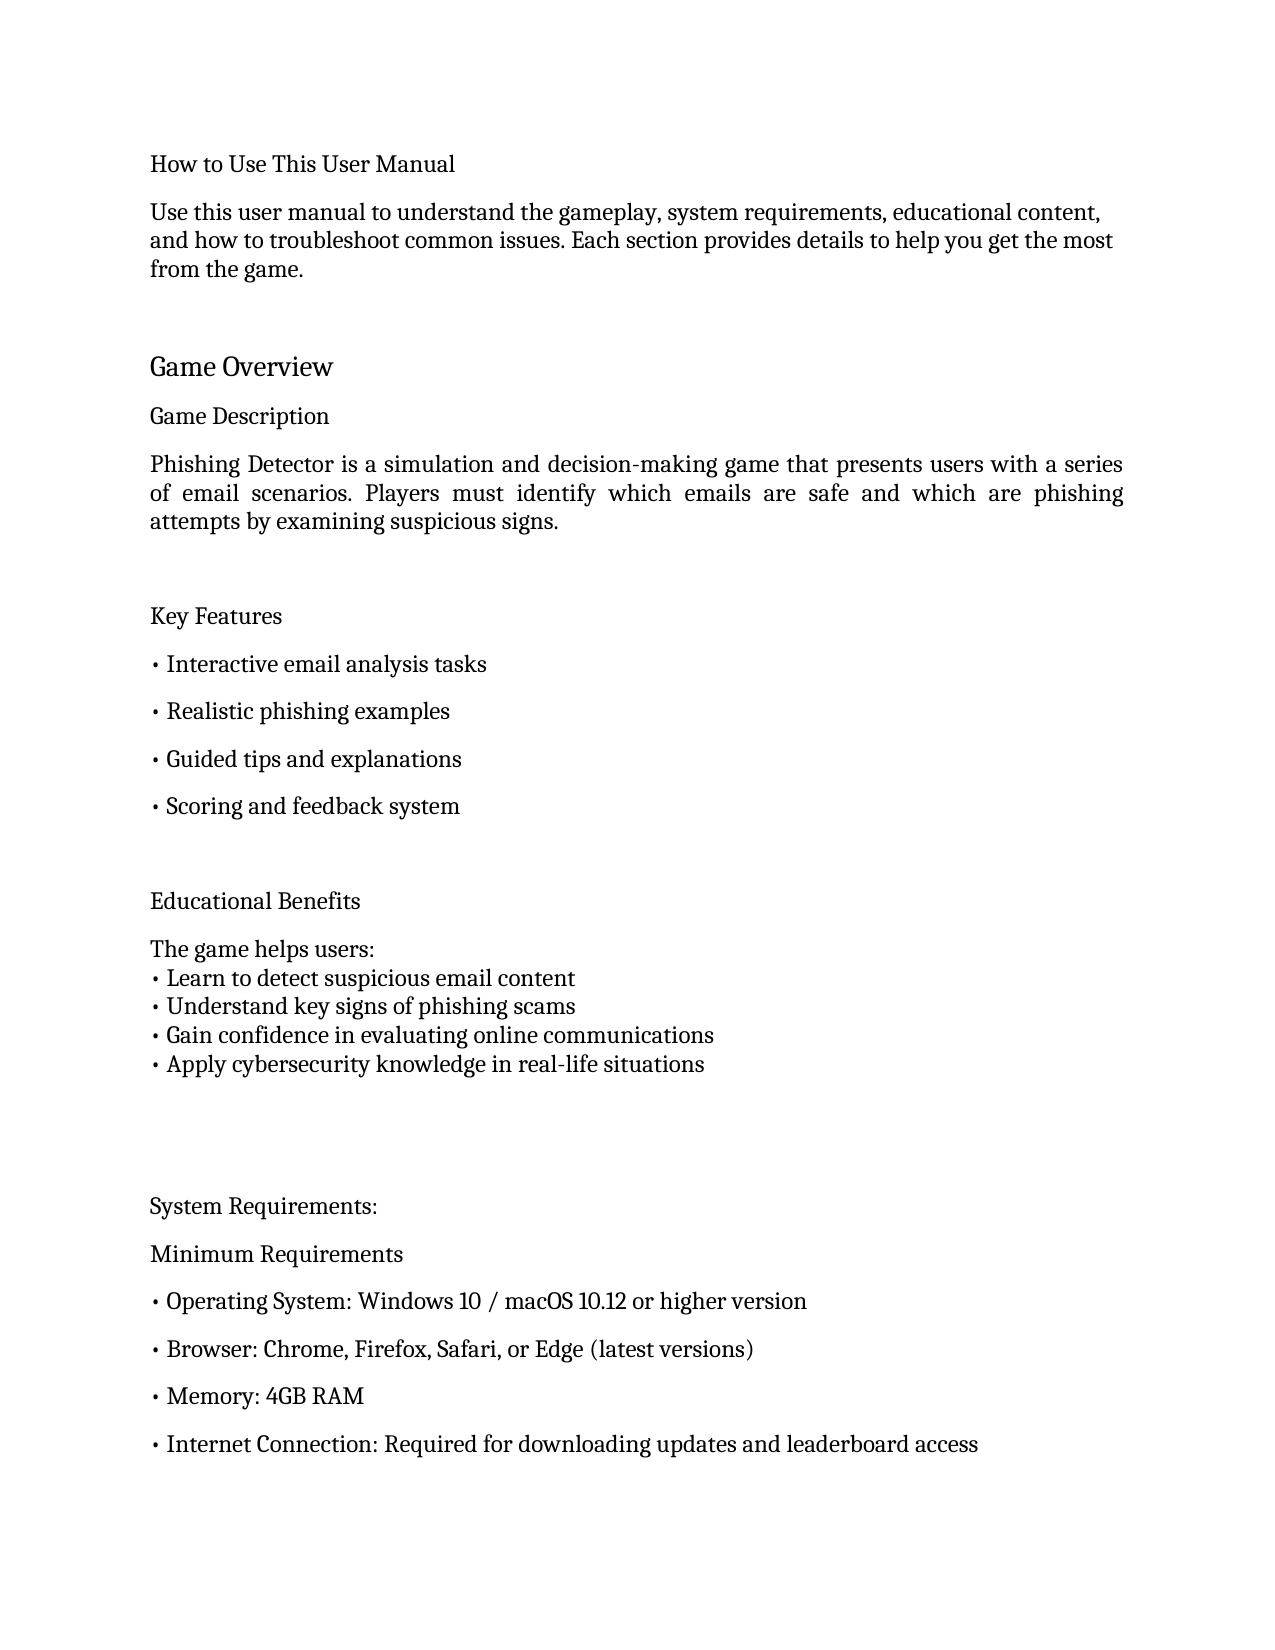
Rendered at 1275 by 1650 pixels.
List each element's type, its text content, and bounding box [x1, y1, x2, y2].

text Minimum Requirements [150, 1240, 1125, 1268]
text • Interactive email analysis tasks [150, 650, 1125, 678]
text Key Features [150, 602, 1125, 631]
text • Realistic phishing examples [150, 697, 1125, 726]
text Game Overview [150, 350, 1125, 383]
text Educational Benefits [150, 887, 1125, 916]
text • Memory: 4GB RAM [150, 1382, 1125, 1411]
text System Requirements: [150, 1192, 1125, 1221]
text • Browser: Chrome, Firefox, Safari, or Edge (latest versions) [150, 1335, 1125, 1363]
text Game Description [150, 402, 1125, 431]
text • Scoring and feedback system [150, 792, 1125, 821]
text • Guided tips and explanations [150, 745, 1125, 773]
text • Internet Connection: Required for downloading updates and leaderboard access [150, 1430, 1125, 1458]
text Phishing Detector is a simulation and decision-making game that presents users with a series of email scenarios. Players must identify which emails are safe and which are phishing attempts by examining suspicious signs. [150, 450, 1125, 536]
text • Operating System: Windows 10 / macOS 10.12 or higher version [150, 1287, 1125, 1316]
text Use this user manual to understand the gameplay, system requirements, educational content, and how to troubleshoot common issues. Each section provides details to help you get the most from the game. [150, 197, 1125, 284]
text The game helps users: • Learn to detect suspicious email content • Understand key signs of phishing scams • Gain confidence in evaluating online communications • Apply cybersecurity knowledge in real-life situations [150, 935, 1125, 1078]
text How to Use This User Manual [150, 150, 1125, 179]
